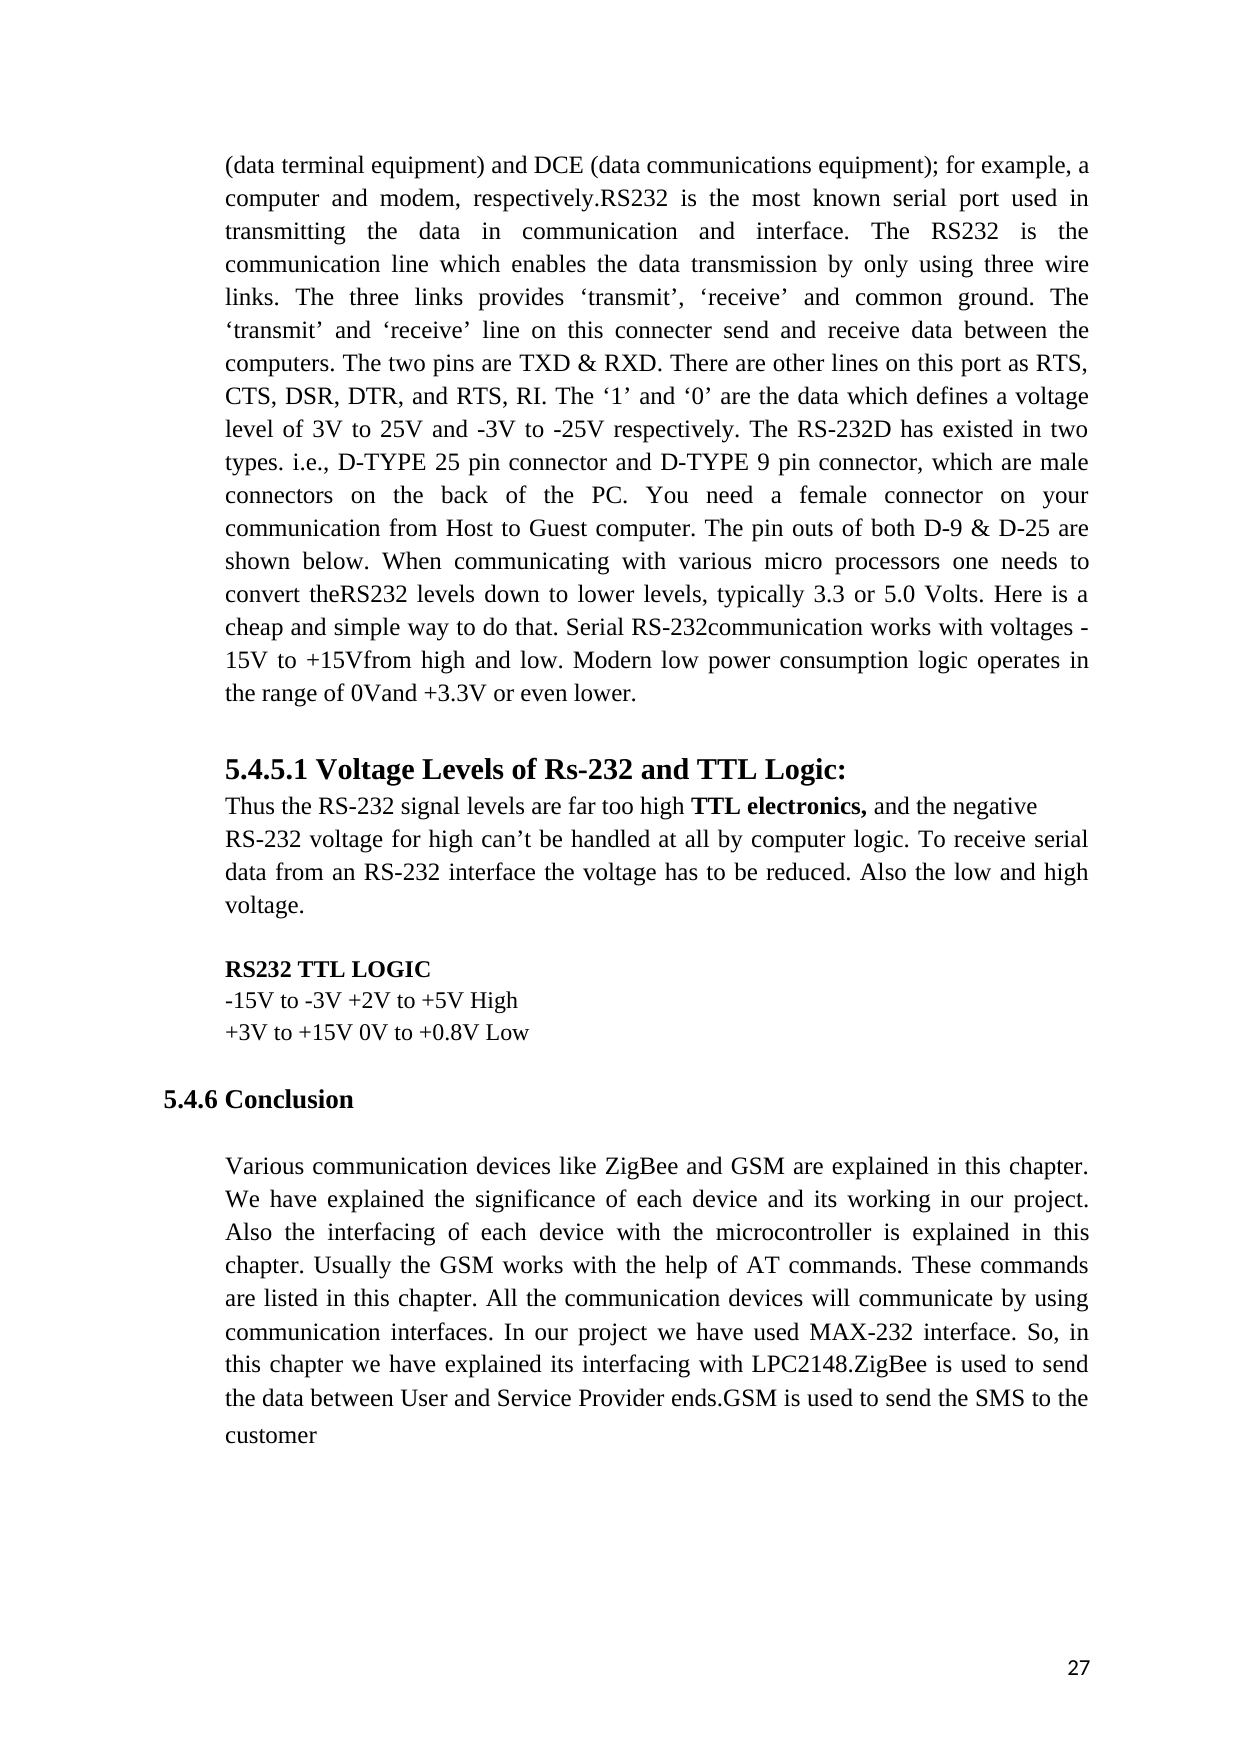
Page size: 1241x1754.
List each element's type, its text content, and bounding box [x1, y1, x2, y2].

text +3V to +15V 0V to +0.8V Low [150, 1018, 1090, 1046]
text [225, 150, 1090, 707]
text RS232 TTL LOGIC [150, 955, 1090, 982]
text Various communication devices like ZigBee and GSM are explained in this chapter. We have explained the significance of each device and its working in our project. Also the interfacing of each device with the microcontroller is explained in this chapter. Usually the GSM works with the help of AT commands. These commands are listed in this chapter. All the communication devices will communicate by using communication interfaces. In our project we have used MAX-232 interface. So, in this chapter we have explained its interfacing with LPC2148.ZigBee is used to send the data between User and Service Provider ends.GSM is used to send the SMS to the customer [225, 1151, 1090, 1450]
text RS-232 voltage for high can’t be handled at all by computer logic. To receive serial data from an RS-232 interface the voltage has to be reduced. Also the low and high voltage. [225, 824, 1090, 919]
text 5.4.6 Conclusion [150, 1083, 1090, 1114]
text -15V to -3V +2V to +5V High [150, 986, 1090, 1014]
text Thus the RS-232 signal levels are far too high TTL electronics, and the negative [225, 791, 1090, 820]
text 5.4.5.1 Voltage Levels of Rs-232 and TTL Logic: [150, 751, 1090, 786]
